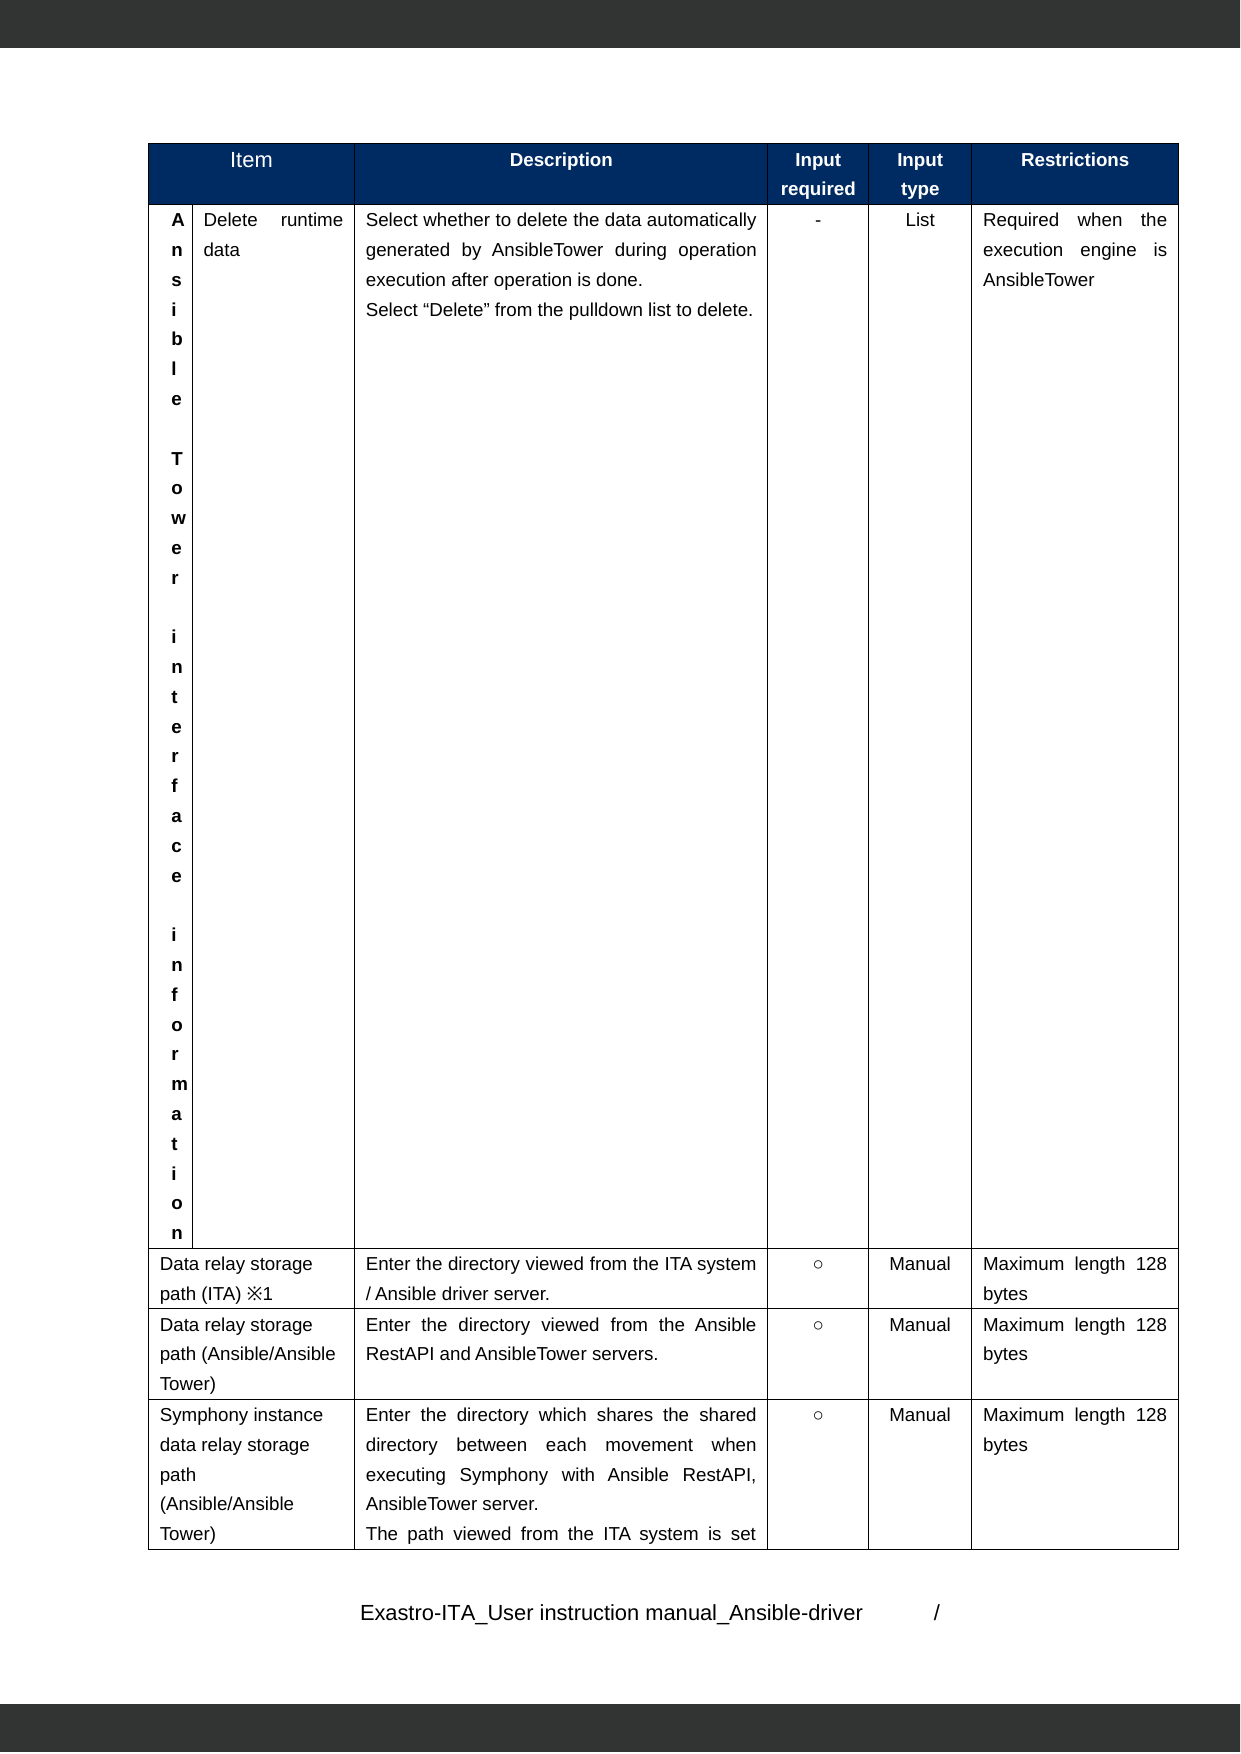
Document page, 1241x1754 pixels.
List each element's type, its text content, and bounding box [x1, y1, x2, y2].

table_cell Manual [869, 1400, 971, 1549]
table_header Restrictions [972, 144, 1178, 204]
table_cell Maximum length 128 bytes [972, 1249, 1178, 1308]
table_header Description [355, 144, 767, 204]
table_cell ○ [768, 1309, 868, 1399]
table_cell Select whether to delete the data automatically generated by AnsibleTower during operation execution after operation is done. Select “Delete” from the pulldown list to delete. [355, 205, 767, 1248]
table_cell ○ [768, 1249, 868, 1308]
table_cell Maximum length 128 bytes [972, 1309, 1178, 1399]
table_header Input required [768, 144, 868, 204]
table_cell Manual [869, 1249, 971, 1308]
table_cell ○ [768, 1400, 868, 1549]
table_cell Delete runtime data [193, 205, 354, 1248]
table_cell Required when the execution engine is AnsibleTower [972, 205, 1178, 1248]
table_cell - [768, 205, 868, 1248]
picture [0, 0, 1241, 48]
table_cell Data relay storage path (ITA) ※1 [149, 1249, 354, 1308]
table_cell Data relay storage path (Ansible/Ansible Tower) [149, 1309, 354, 1399]
table_cell Manual [869, 1309, 971, 1399]
picture [0, 1704, 1241, 1752]
table_cell Enter the directory viewed from the Ansible RestAPI and AnsibleTower servers. [355, 1309, 767, 1399]
table_cell Enter the directory viewed from the ITA system / Ansible driver server. [355, 1249, 767, 1308]
table_header Input type [869, 144, 971, 204]
table_cell List [869, 205, 971, 1248]
table_cell Maximum length 128 bytes [972, 1400, 1178, 1549]
table_header Item [149, 144, 354, 204]
table_cell Symphony instance data relay storage path (Ansible/Ansible Tower) [149, 1400, 354, 1549]
